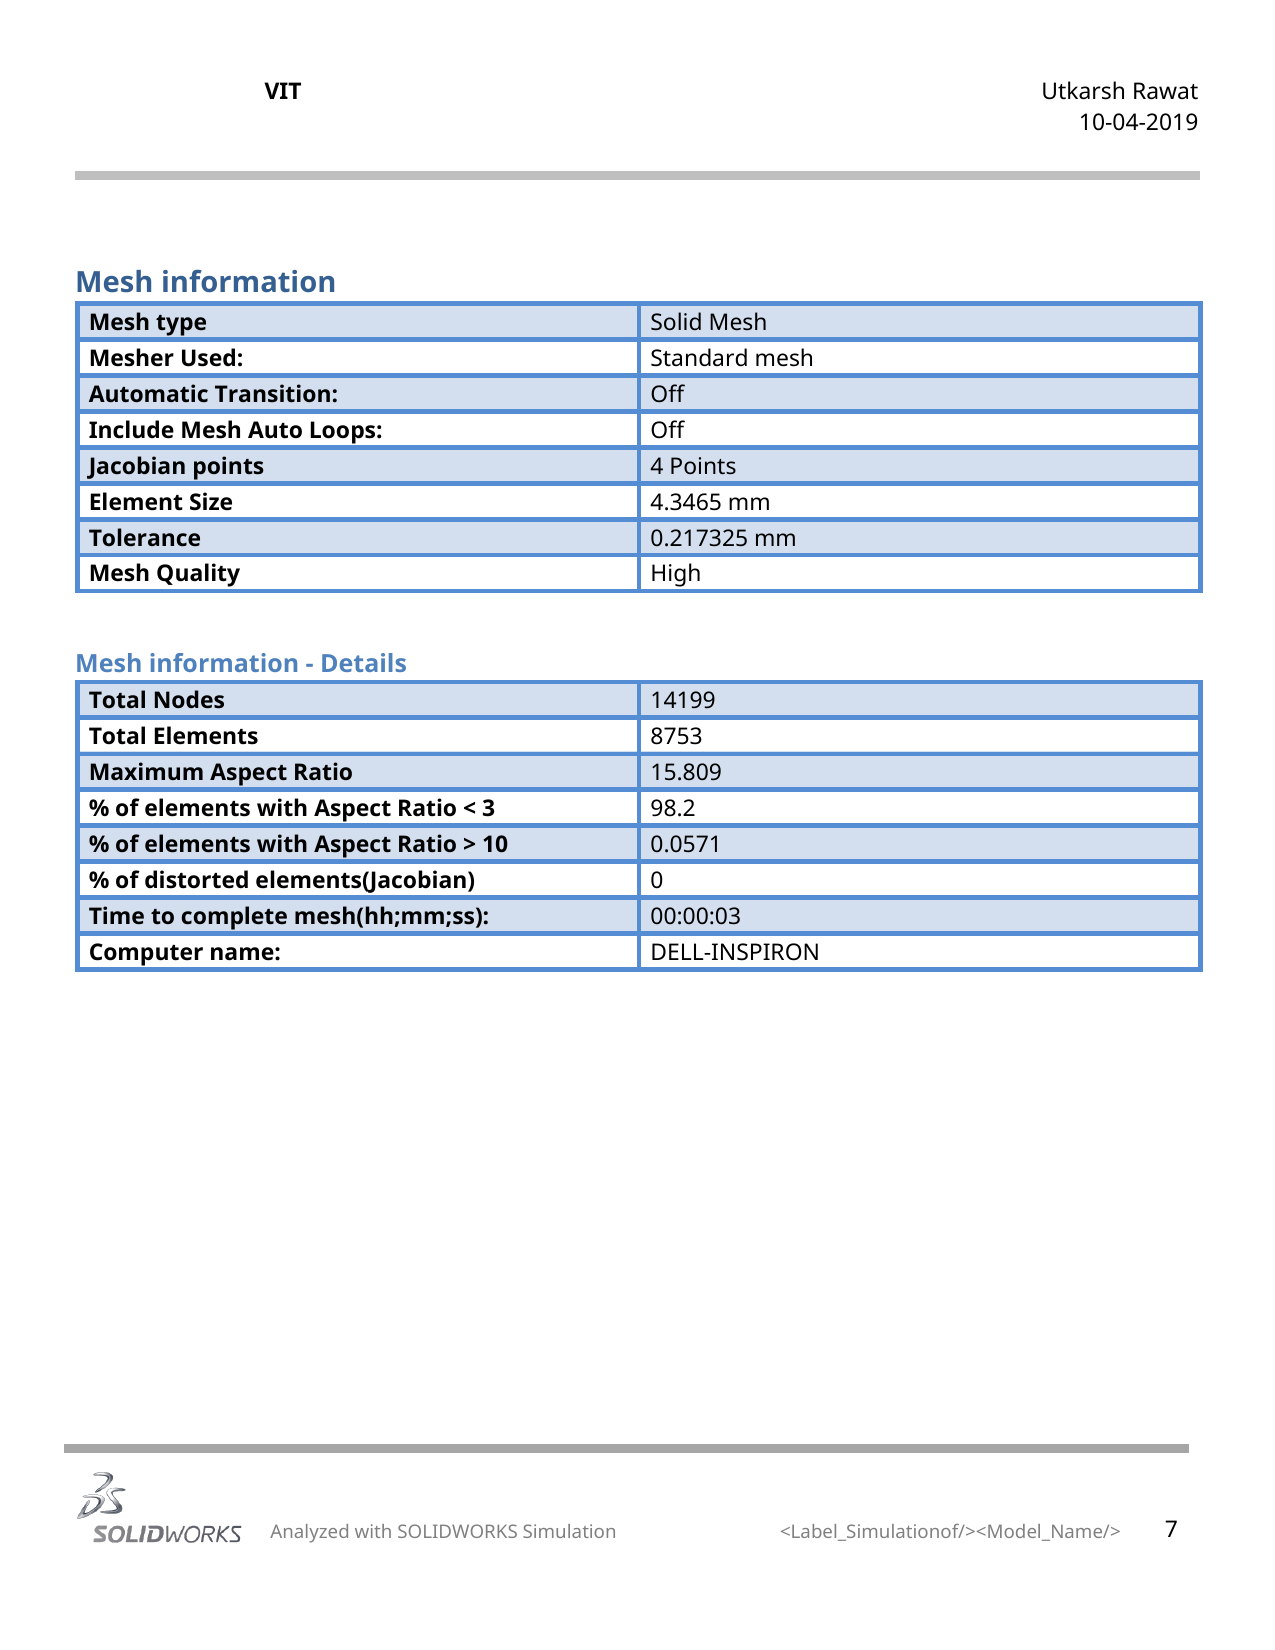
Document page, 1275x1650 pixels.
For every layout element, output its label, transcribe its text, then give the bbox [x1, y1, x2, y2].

picture [75, 1453, 243, 1544]
table_header Mesh information Mesh information - Details [64, 211, 1211, 972]
